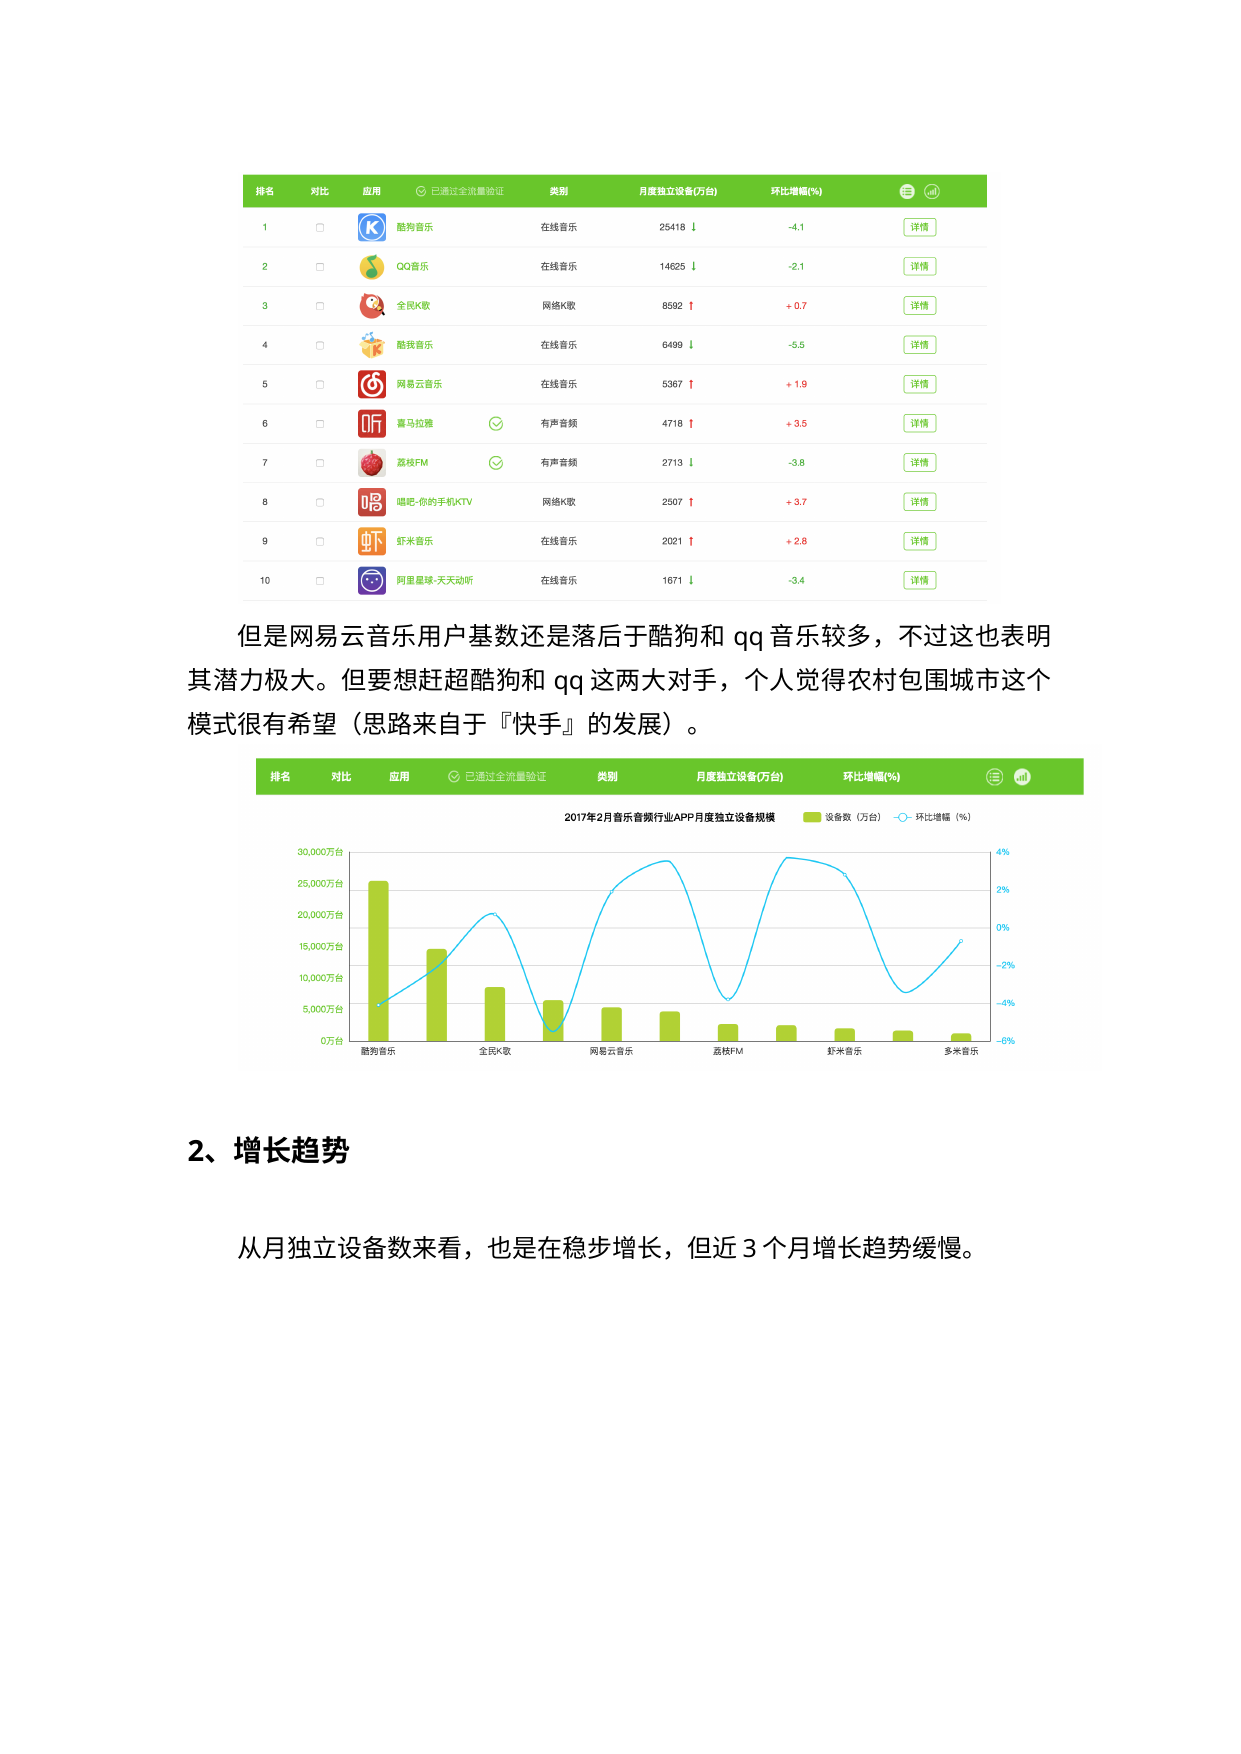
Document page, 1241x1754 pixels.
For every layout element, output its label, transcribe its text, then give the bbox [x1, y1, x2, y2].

text 但是网易云音乐用户基数还是落后于酷狗和qq音乐较多，不过这也表明其潜力极大。但要想赶超酷狗和qq这两大对手，个人觉得农村包围城市这个模式很有希望（思路来自于『快手』的发展）。 [187, 613, 1053, 745]
picture [237, 744, 1103, 1071]
picture [237, 172, 1002, 604]
subtitle 2、增长趋势 [187, 1126, 1053, 1171]
text 从月独立设备数来看，也是在稳步增长，但近3个月增长趋势缓慢。 [187, 1224, 1053, 1268]
